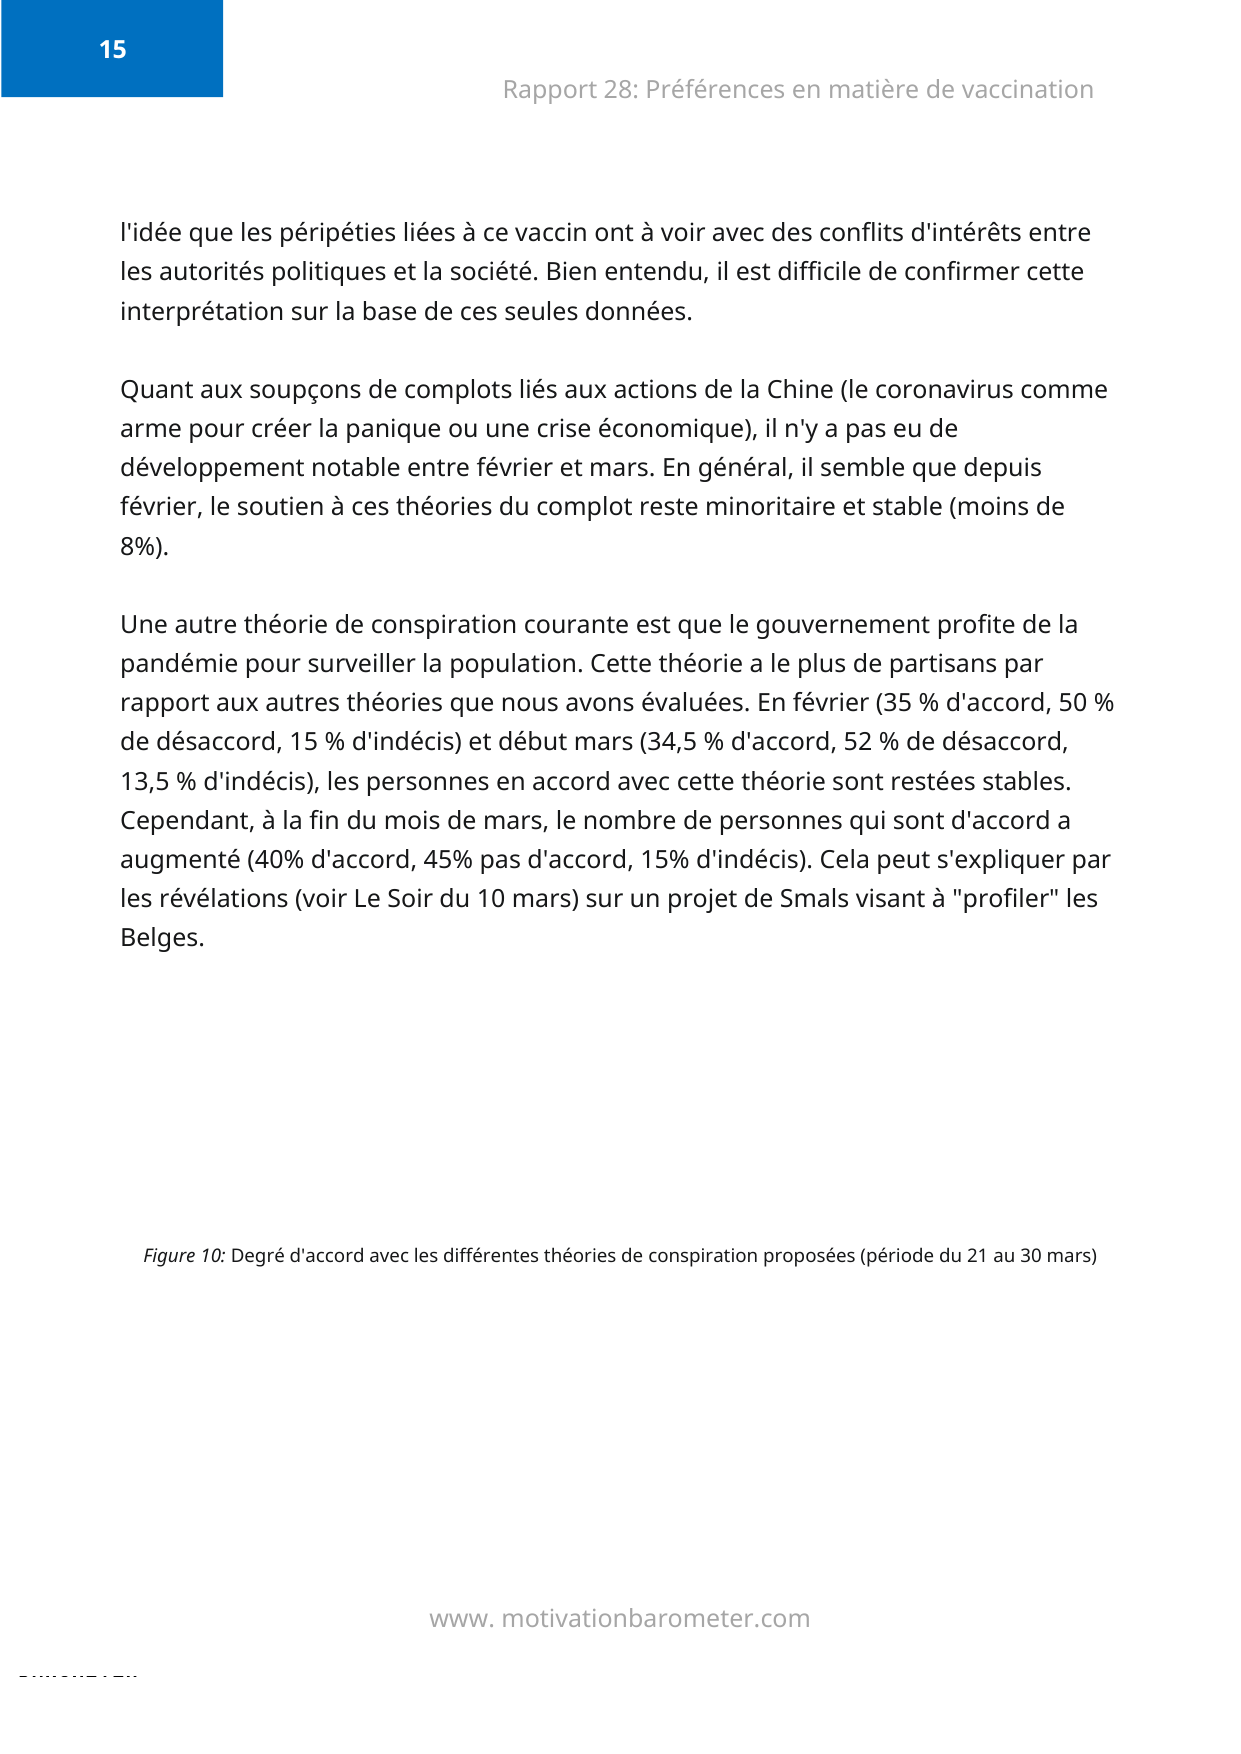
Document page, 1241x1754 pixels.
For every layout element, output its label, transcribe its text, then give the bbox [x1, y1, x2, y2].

text Une autre théorie de conspiration courante est que le gouvernement profite de la pandémie pour surveiller la population. Cette théorie a le plus de partisans par rapport aux autres théories que nous avons évaluées. En février (35 % d'accord, 50 % de désaccord, 15 % d'indécis) et début mars (34,5 % d'accord, 52 % de désaccord, 13,5 % d'indécis), les personnes en accord avec cette théorie sont restées stables. Cependant, à la fin du mois de mars, le nombre de personnes qui sont d'accord a augmenté (40% d'accord, 45% pas d'accord, 15% d'indécis). Cela peut s'expliquer par les révélations (voir Le Soir du 10 mars) sur un projet de Smals visant à "profiler" les Belges. [120, 606, 1120, 954]
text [120, 215, 1120, 327]
text Quant aux soupçons de complots liés aux actions de la Chine (le coronavirus comme arme pour créer la panique ou une crise économique), il n'y a pas eu de développement notable entre février et mars. En général, il semble que depuis février, le soutien à ces théories du complot reste minoritaire et stable (moins de 8%). [120, 371, 1120, 562]
text Figure 10: Degré d'accord avec les différentes théories de conspiration proposées (période du 21 au 30 mars) [120, 1243, 1120, 1268]
